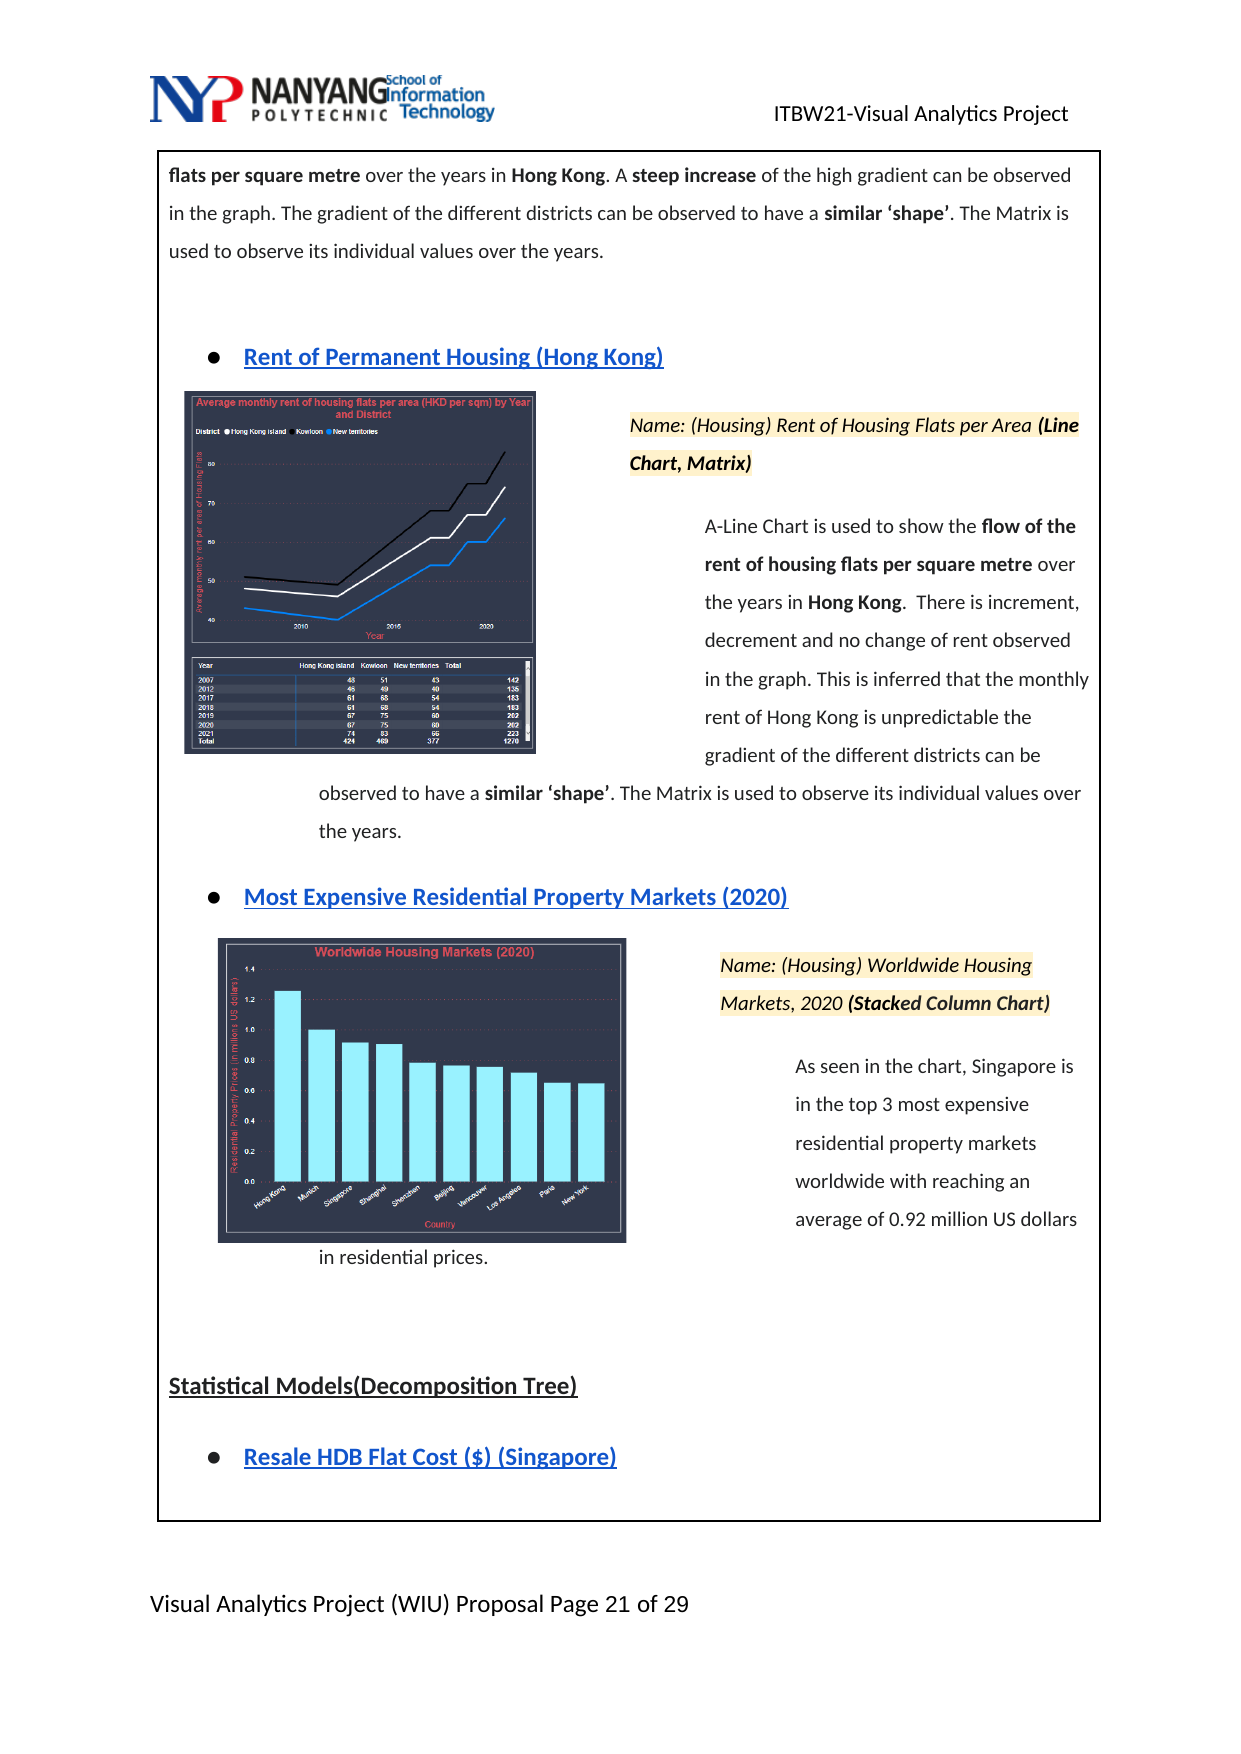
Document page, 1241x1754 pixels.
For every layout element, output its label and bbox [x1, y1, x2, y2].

picture [184, 391, 536, 754]
picture [150, 75, 495, 122]
table_header [159, 152, 1099, 1520]
picture [217, 938, 627, 1243]
